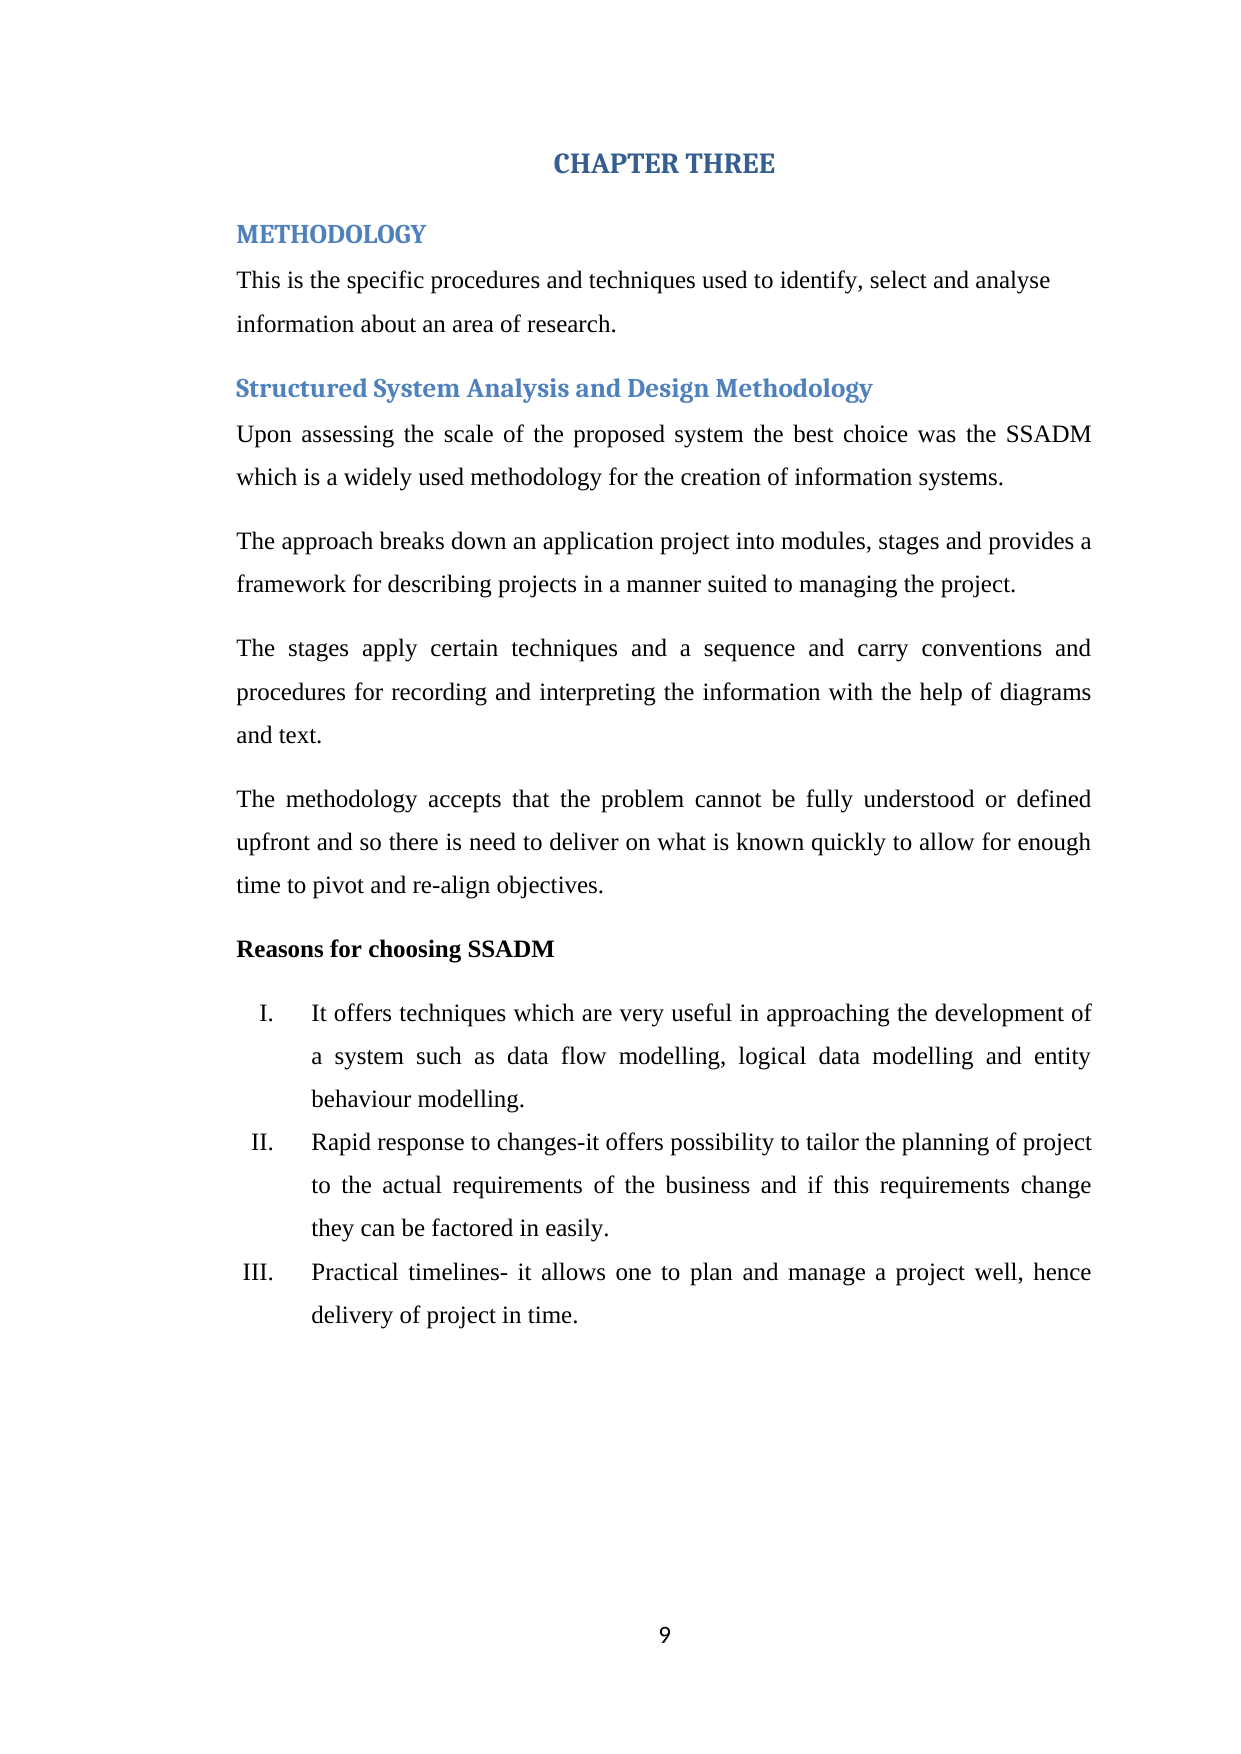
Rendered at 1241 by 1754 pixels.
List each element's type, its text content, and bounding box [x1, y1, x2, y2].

list It offers techniques which are very useful in approaching the development of a system such as data flow modelling, logical data modelling and entity behaviour modelling. [274, 998, 1092, 1113]
text Reasons for choosing SSADM [236, 934, 1092, 963]
text Upon assessing the scale of the proposed system the best choice was the SSADM which is a widely used methodology for the creation of information systems. [236, 419, 1092, 491]
list Rapid response to changes-it offers possibility to tailor the planning of project to the actual requirements of the business and if this requirements change they can be factored in easily. [274, 1127, 1092, 1242]
text The approach breaks down an application project into modules, stages and provides a framework for describing projects in a manner suited to managing the project. [236, 526, 1092, 598]
subtitle Structured System Analysis and Design Methodology [236, 373, 1092, 404]
subtitle CHAPTER THREE [236, 148, 1092, 181]
list Practical timelines- it allows one to plan and manage a project well, hence delivery of project in time. [274, 1257, 1092, 1328]
text This is the specific procedures and techniques used to identify, select and analyse information about an area of research. [236, 266, 1092, 337]
subtitle METHODOLOGY [236, 219, 1092, 250]
text The methodology accepts that the problem cannot be fully understood or defined upfront and so there is need to deliver on what is known quickly to allow for enough time to pivot and re-align objectives. [236, 784, 1092, 899]
text The stages apply certain techniques and a sequence and carry conventions and procedures for recording and interpreting the information with the help of diagrams and text. [236, 633, 1092, 748]
